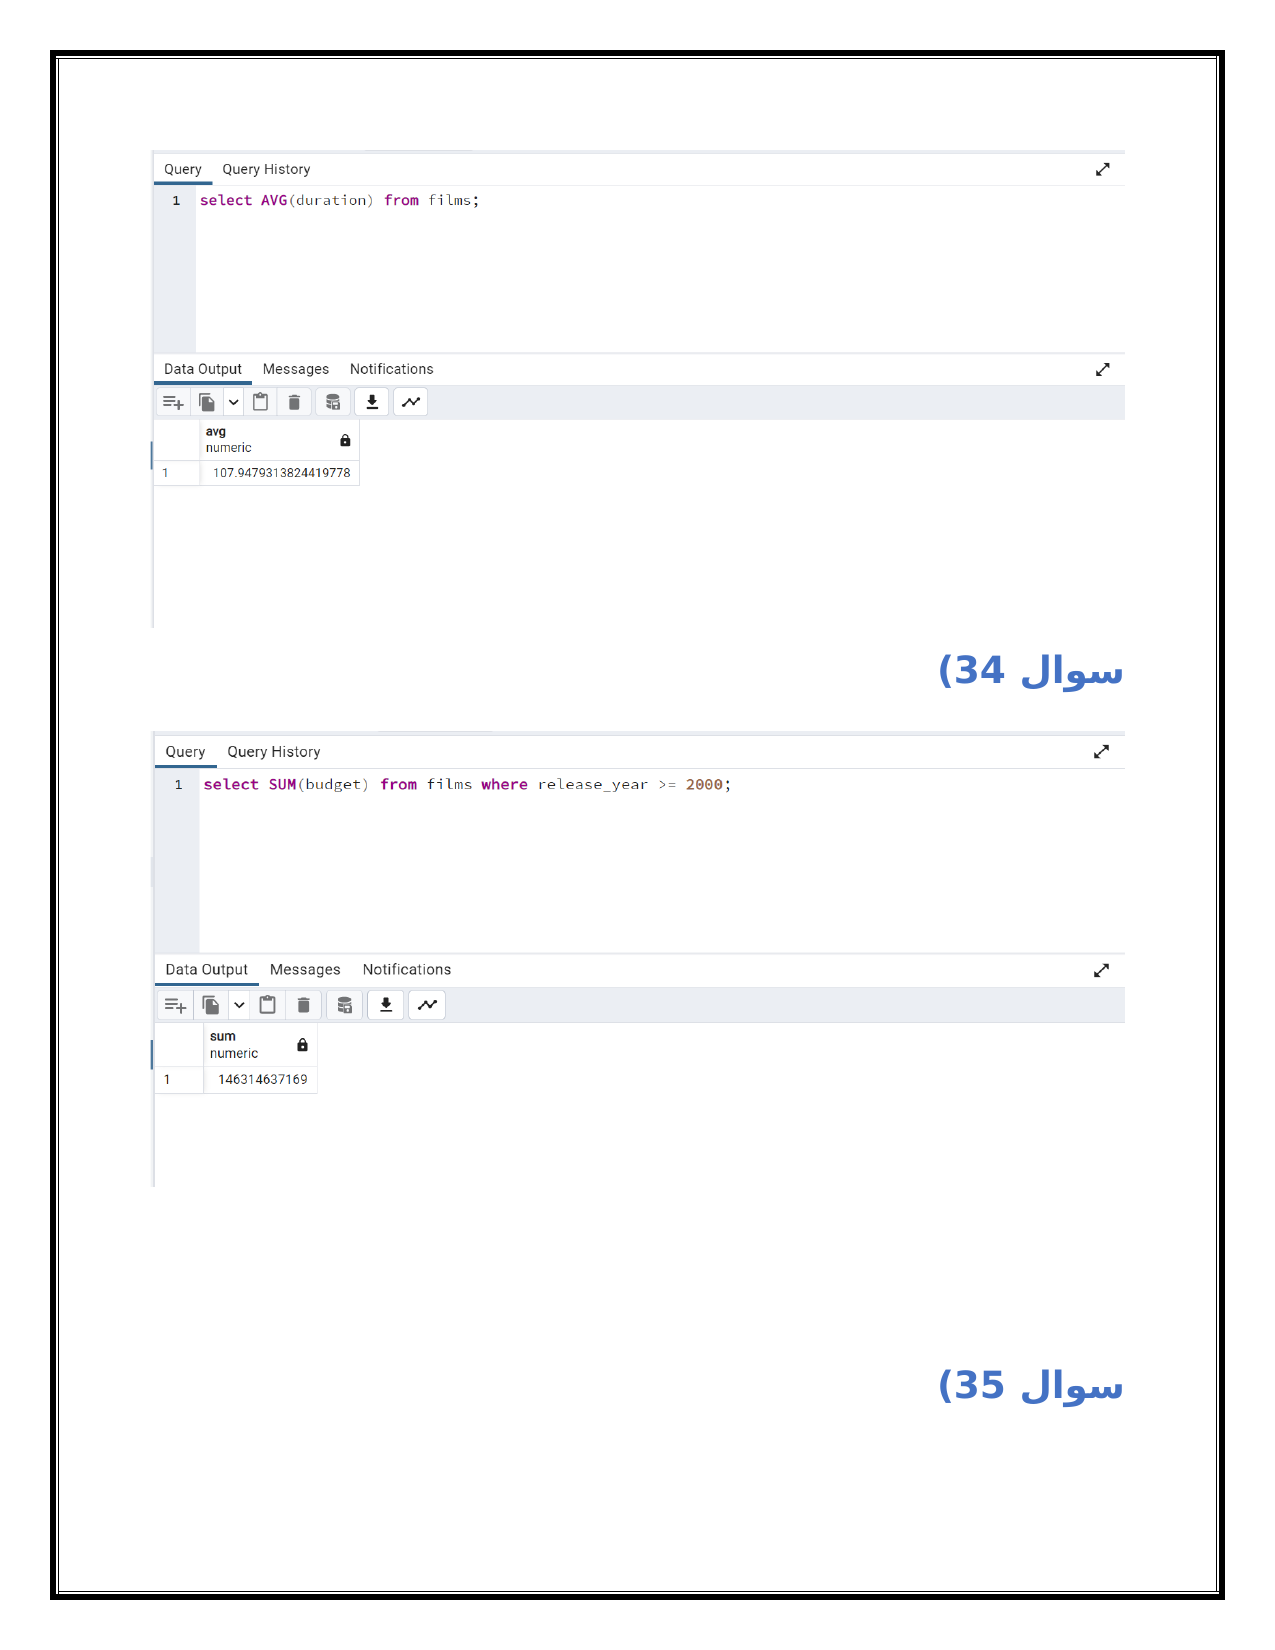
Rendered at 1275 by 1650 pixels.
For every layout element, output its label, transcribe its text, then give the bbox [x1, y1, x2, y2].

text سوال 34) [150, 628, 1125, 693]
picture [150, 731, 1125, 1187]
picture [150, 150, 1125, 628]
text سوال 35) [150, 1363, 1125, 1407]
